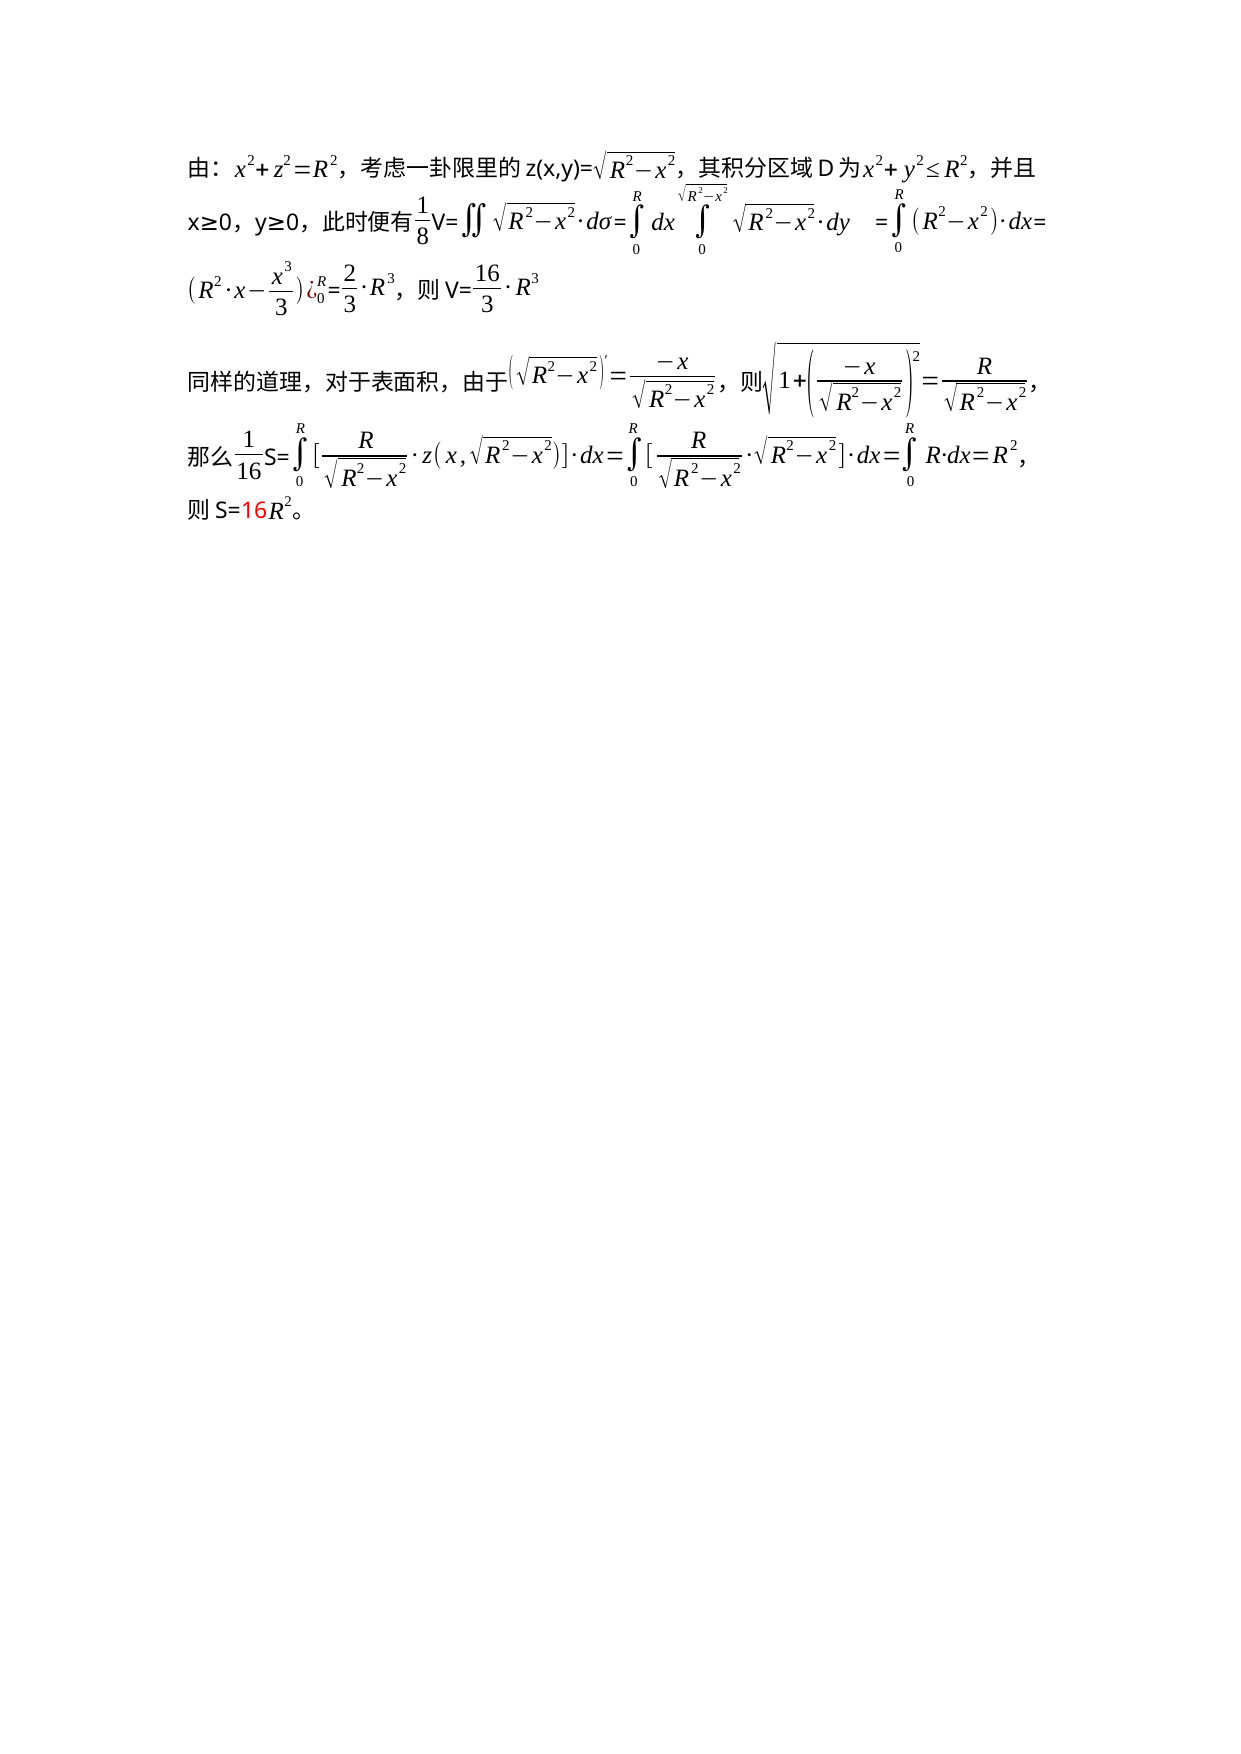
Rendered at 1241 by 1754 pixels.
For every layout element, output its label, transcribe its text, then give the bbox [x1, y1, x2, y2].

text 由：，考虑一卦限里的z(x,y)=，其积分区域D为，并且x≥0，y≥0，此时便有V== ===，则V= [187, 150, 1053, 320]
text 同样的道理，对于表面积，由于，则，那么S=，则S=16。 [187, 341, 1053, 525]
